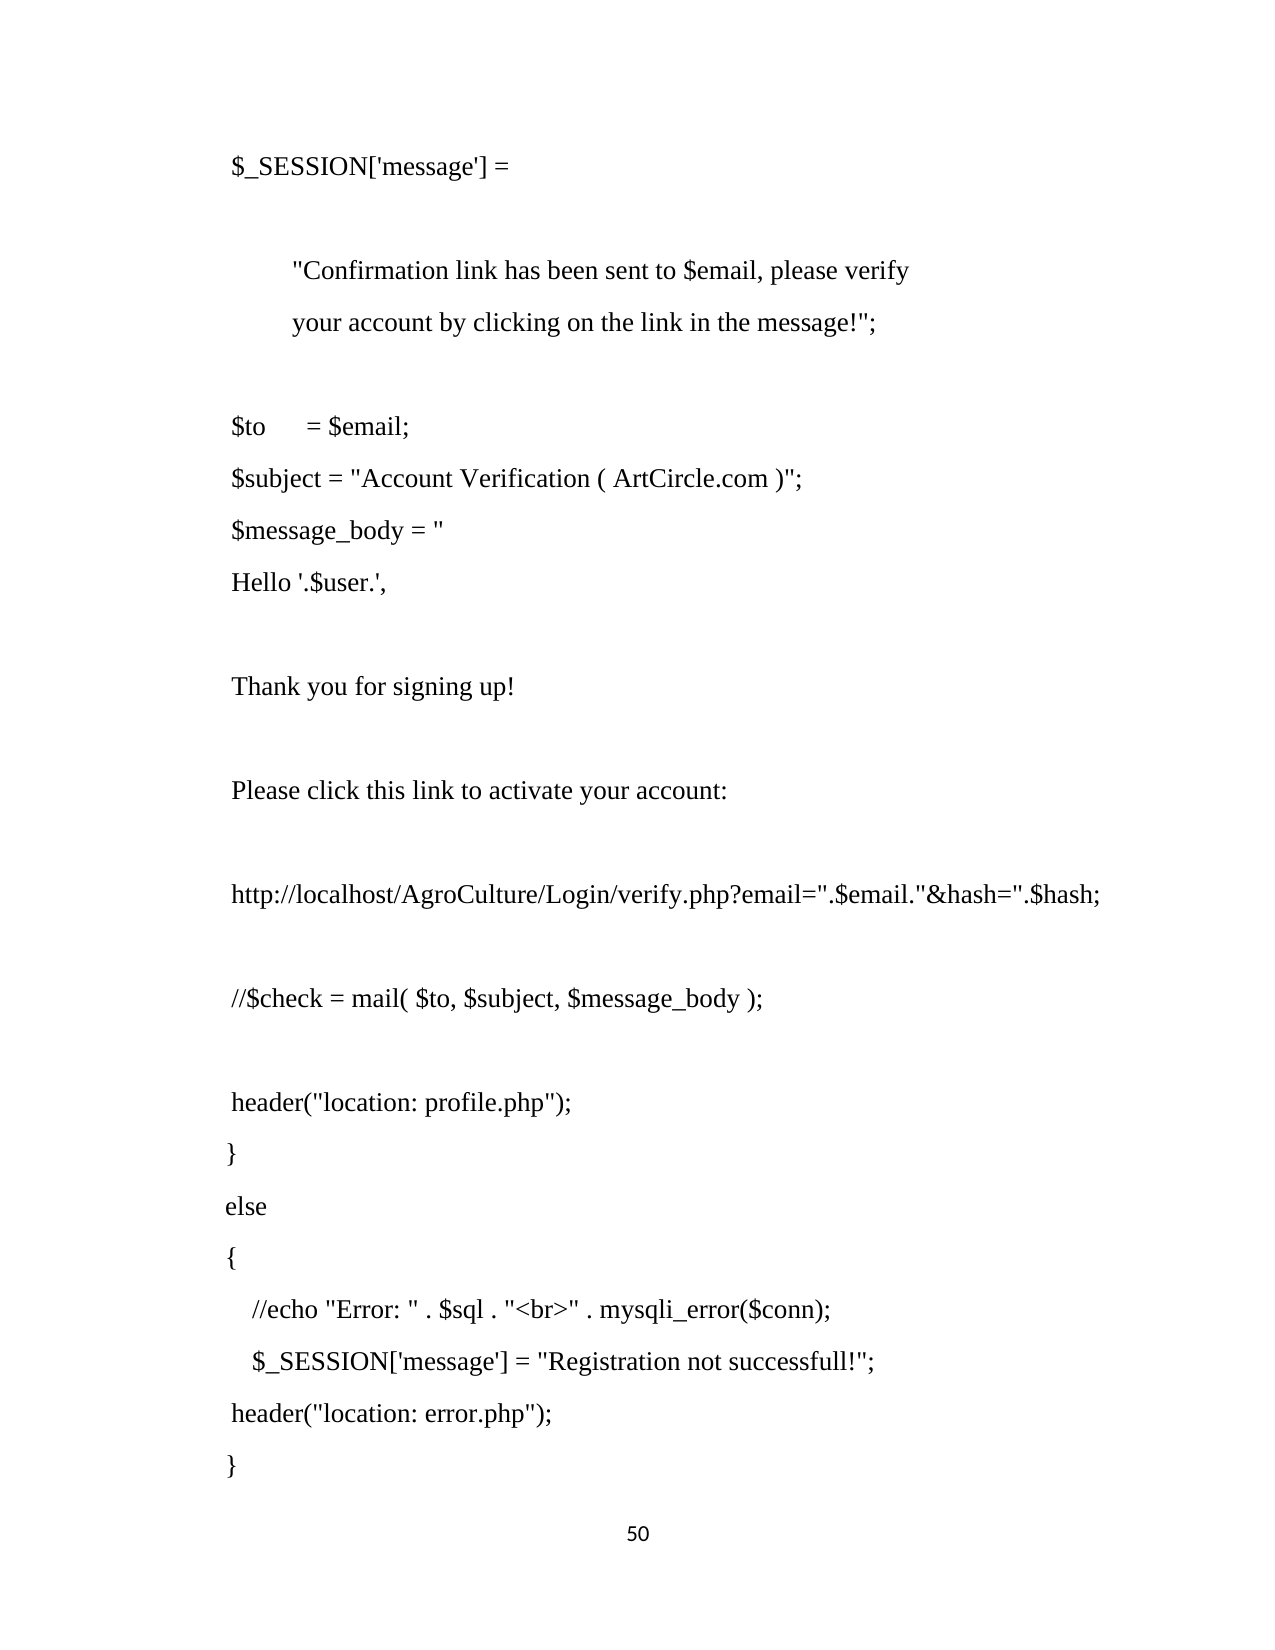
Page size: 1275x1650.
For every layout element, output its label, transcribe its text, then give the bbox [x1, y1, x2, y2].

text Thank you for signing up! [150, 670, 1125, 701]
text $to = $email; [150, 410, 1125, 441]
text http://localhost/AgroCulture/Login/verify.php?email=".$email."&hash=".$hash; [150, 878, 1125, 909]
text Please click this link to activate your account: [150, 774, 1125, 805]
text //$check = mail( $to, $subject, $message_body ); [150, 982, 1125, 1013]
text header("location: error.php"); [150, 1397, 1125, 1429]
text "Confirmation link has been sent to $email, please verify [150, 254, 1125, 285]
text //echo "Error: " . $sql . "<br>" . mysqli_error($conn); [150, 1293, 1125, 1325]
text your account by clicking on the link in the message!"; [150, 306, 1125, 337]
text header("location: profile.php"); [150, 1086, 1125, 1117]
text } [150, 1138, 1125, 1169]
text $message_body = " [150, 514, 1125, 545]
text } [150, 1449, 1125, 1481]
text $subject = "Account Verification ( ArtCircle.com )"; [150, 462, 1125, 493]
text $_SESSION['message'] = [150, 150, 1125, 181]
text Hello '.$user.', [150, 566, 1125, 597]
text else [150, 1189, 1125, 1221]
text $_SESSION['message'] = "Registration not successfull!"; [150, 1346, 1125, 1377]
text { [150, 1242, 1125, 1273]
